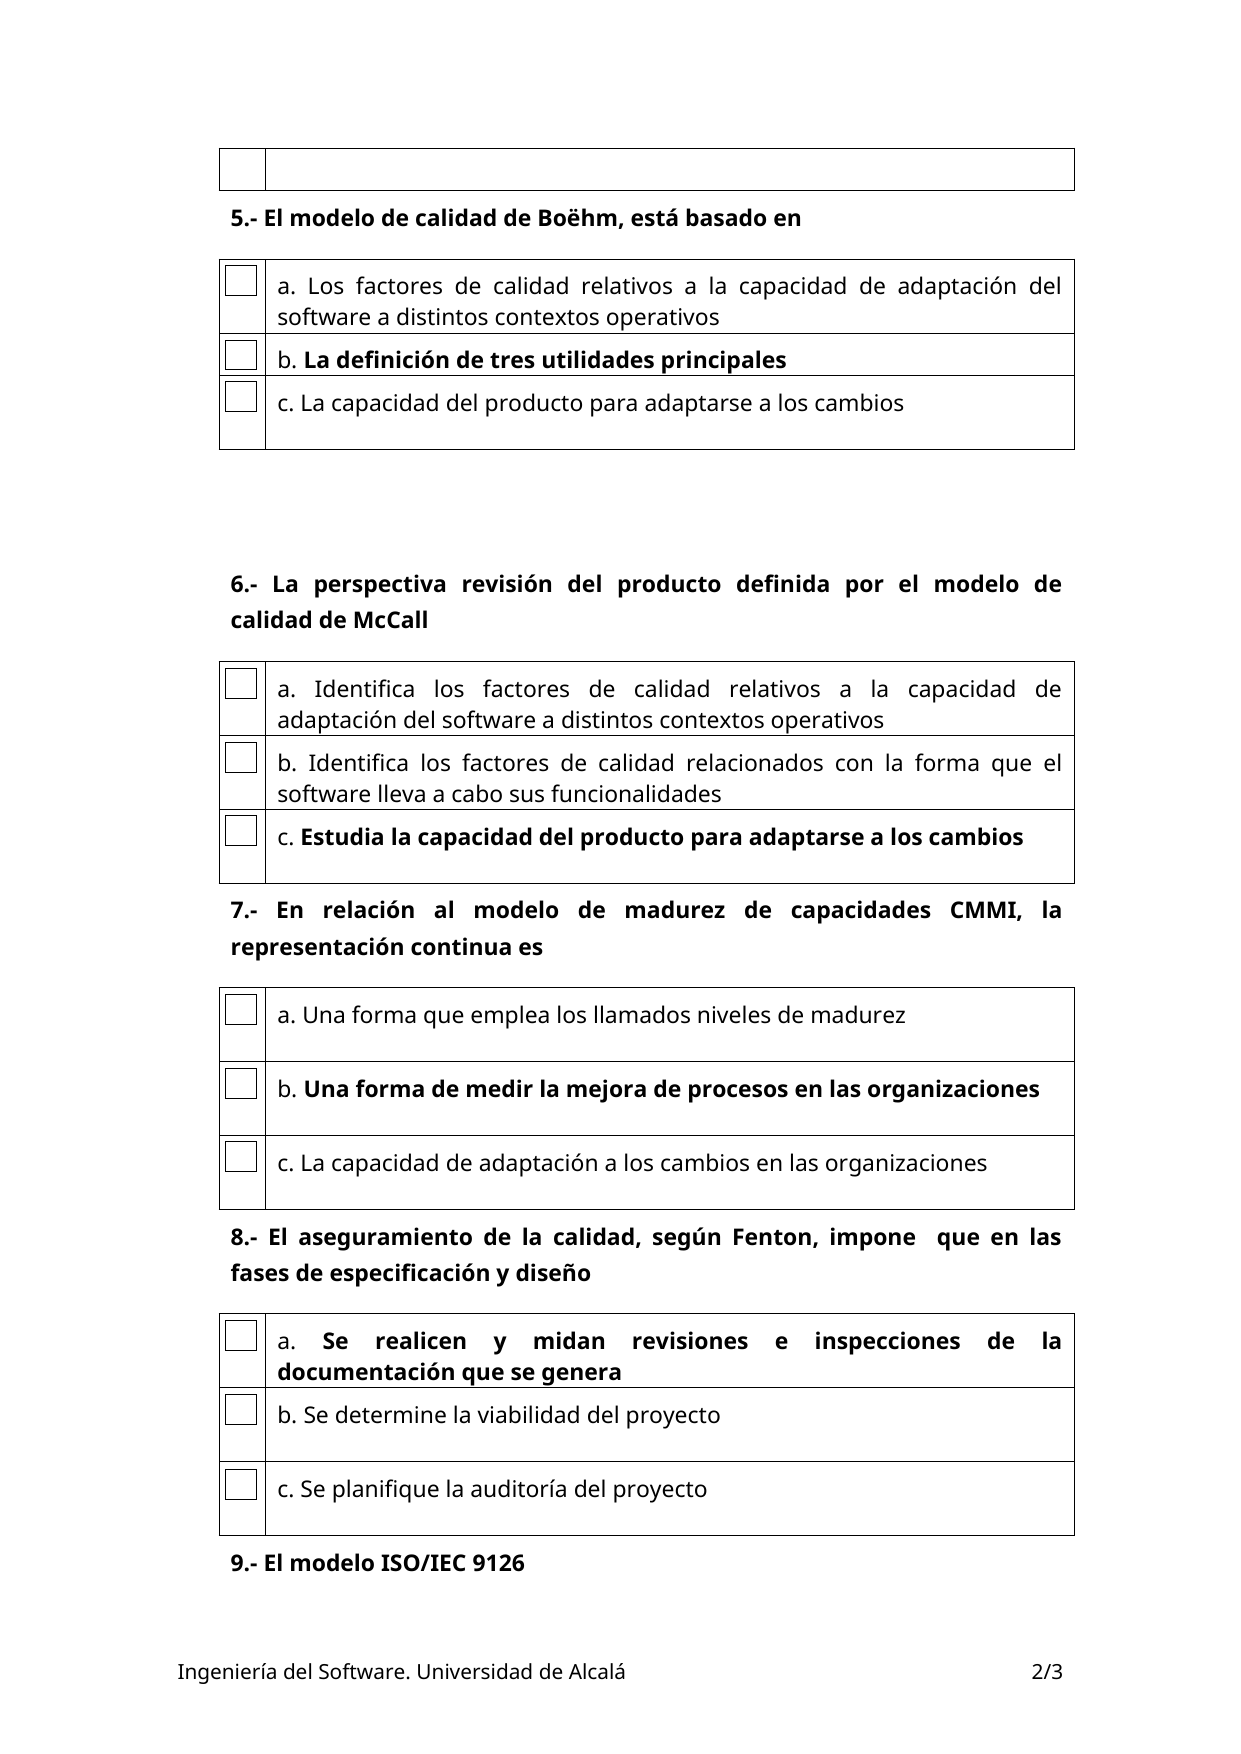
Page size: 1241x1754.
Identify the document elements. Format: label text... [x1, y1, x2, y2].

table_cell c. Estudia la capacidad del producto para adaptarse a los cambios [266, 810, 1074, 883]
table_cell [220, 1136, 265, 1209]
table_cell [220, 376, 265, 449]
table_header [220, 1314, 265, 1387]
list 8.- El aseguramiento de la calidad, según Fenton, impone que en las fases de especificación y diseño [230, 1221, 1063, 1288]
list 9.- El modelo ISO/IEC 9126 [230, 1547, 1063, 1578]
table_cell b. Identifica los factores de calidad relacionados con la forma que el software lleva a cabo sus funcionalidades [266, 736, 1074, 809]
table_header a. Identifica los factores de calidad relativos a la capacidad de adaptación del software a distintos contextos operativos [266, 662, 1074, 735]
table_cell [220, 149, 265, 190]
table_header a. Una forma que emplea los llamados niveles de madurez [266, 988, 1074, 1061]
list 7.- En relación al modelo de madurez de capacidades CMMI, la representación continua es [230, 894, 1063, 962]
table_cell [220, 334, 265, 375]
table_cell [220, 1388, 265, 1461]
table_cell [220, 1062, 265, 1135]
table_cell [220, 736, 265, 809]
table_cell b. Una forma de medir la mejora de procesos en las organizaciones [266, 1062, 1074, 1135]
table_cell [220, 1462, 265, 1535]
table_cell c. Se planifique la auditoría del proyecto [266, 1462, 1074, 1535]
list 6.- La perspectiva revisión del producto definida por el modelo de calidad de McCall [230, 568, 1063, 636]
table_cell [220, 810, 265, 883]
table_header [220, 662, 265, 735]
table_cell c. La capacidad de adaptación a los cambios en las organizaciones [266, 1136, 1074, 1209]
table_header [220, 988, 265, 1061]
table_cell b. La definición de tres utilidades principales [266, 334, 1074, 375]
table_cell b. Se determine la viabilidad del proyecto [266, 1388, 1074, 1461]
table_header a. Se realicen y midan revisiones e inspecciones de la documentación que se genera [266, 1314, 1074, 1387]
table_cell c. La capacidad del producto para adaptarse a los cambios [266, 376, 1074, 449]
table_header [220, 260, 265, 332]
table_header a. Los factores de calidad relativos a la capacidad de adaptación del software a distintos contextos operativos [266, 260, 1074, 332]
list 5.- El modelo de calidad de Boëhm, está basado en [230, 202, 1063, 233]
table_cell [266, 149, 1074, 190]
